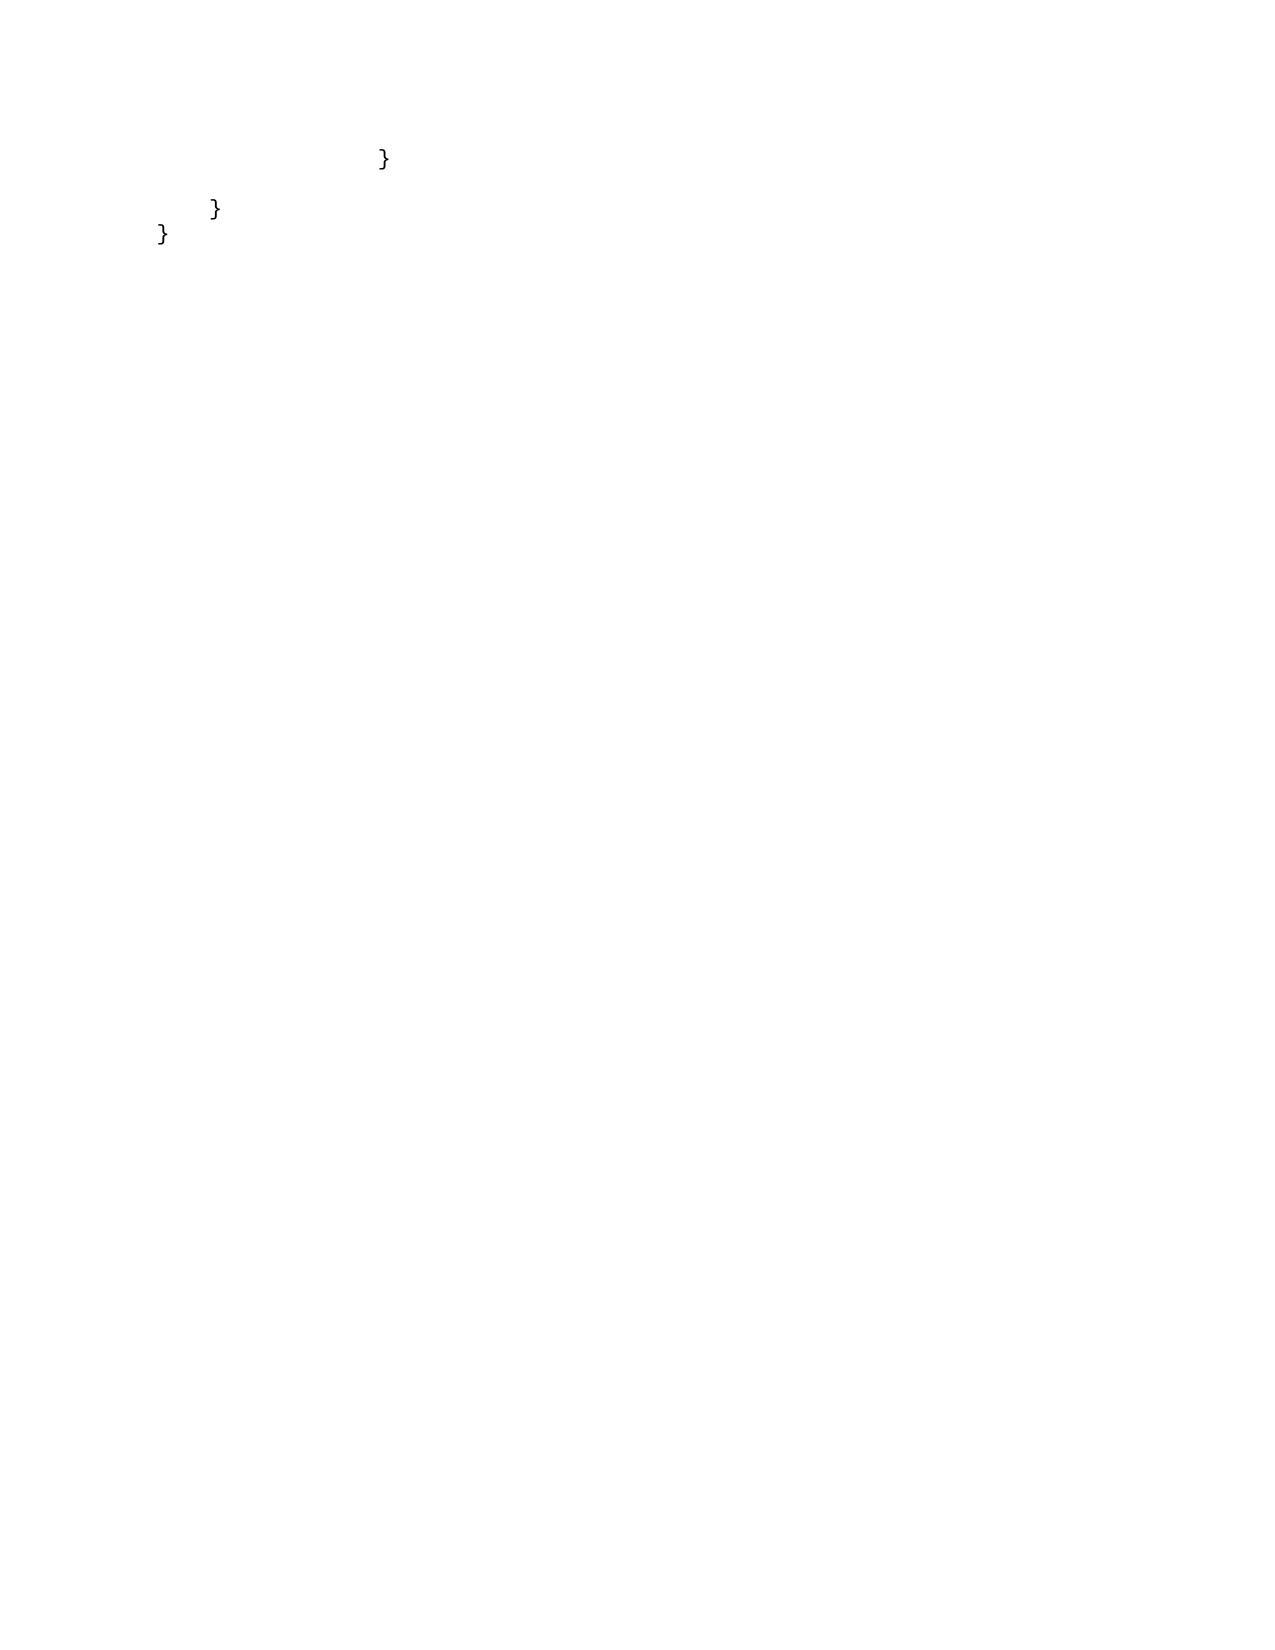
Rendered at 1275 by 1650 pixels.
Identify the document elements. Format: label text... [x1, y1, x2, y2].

text } [156, 148, 1118, 172]
text } [156, 222, 1118, 247]
text } [156, 197, 1118, 222]
